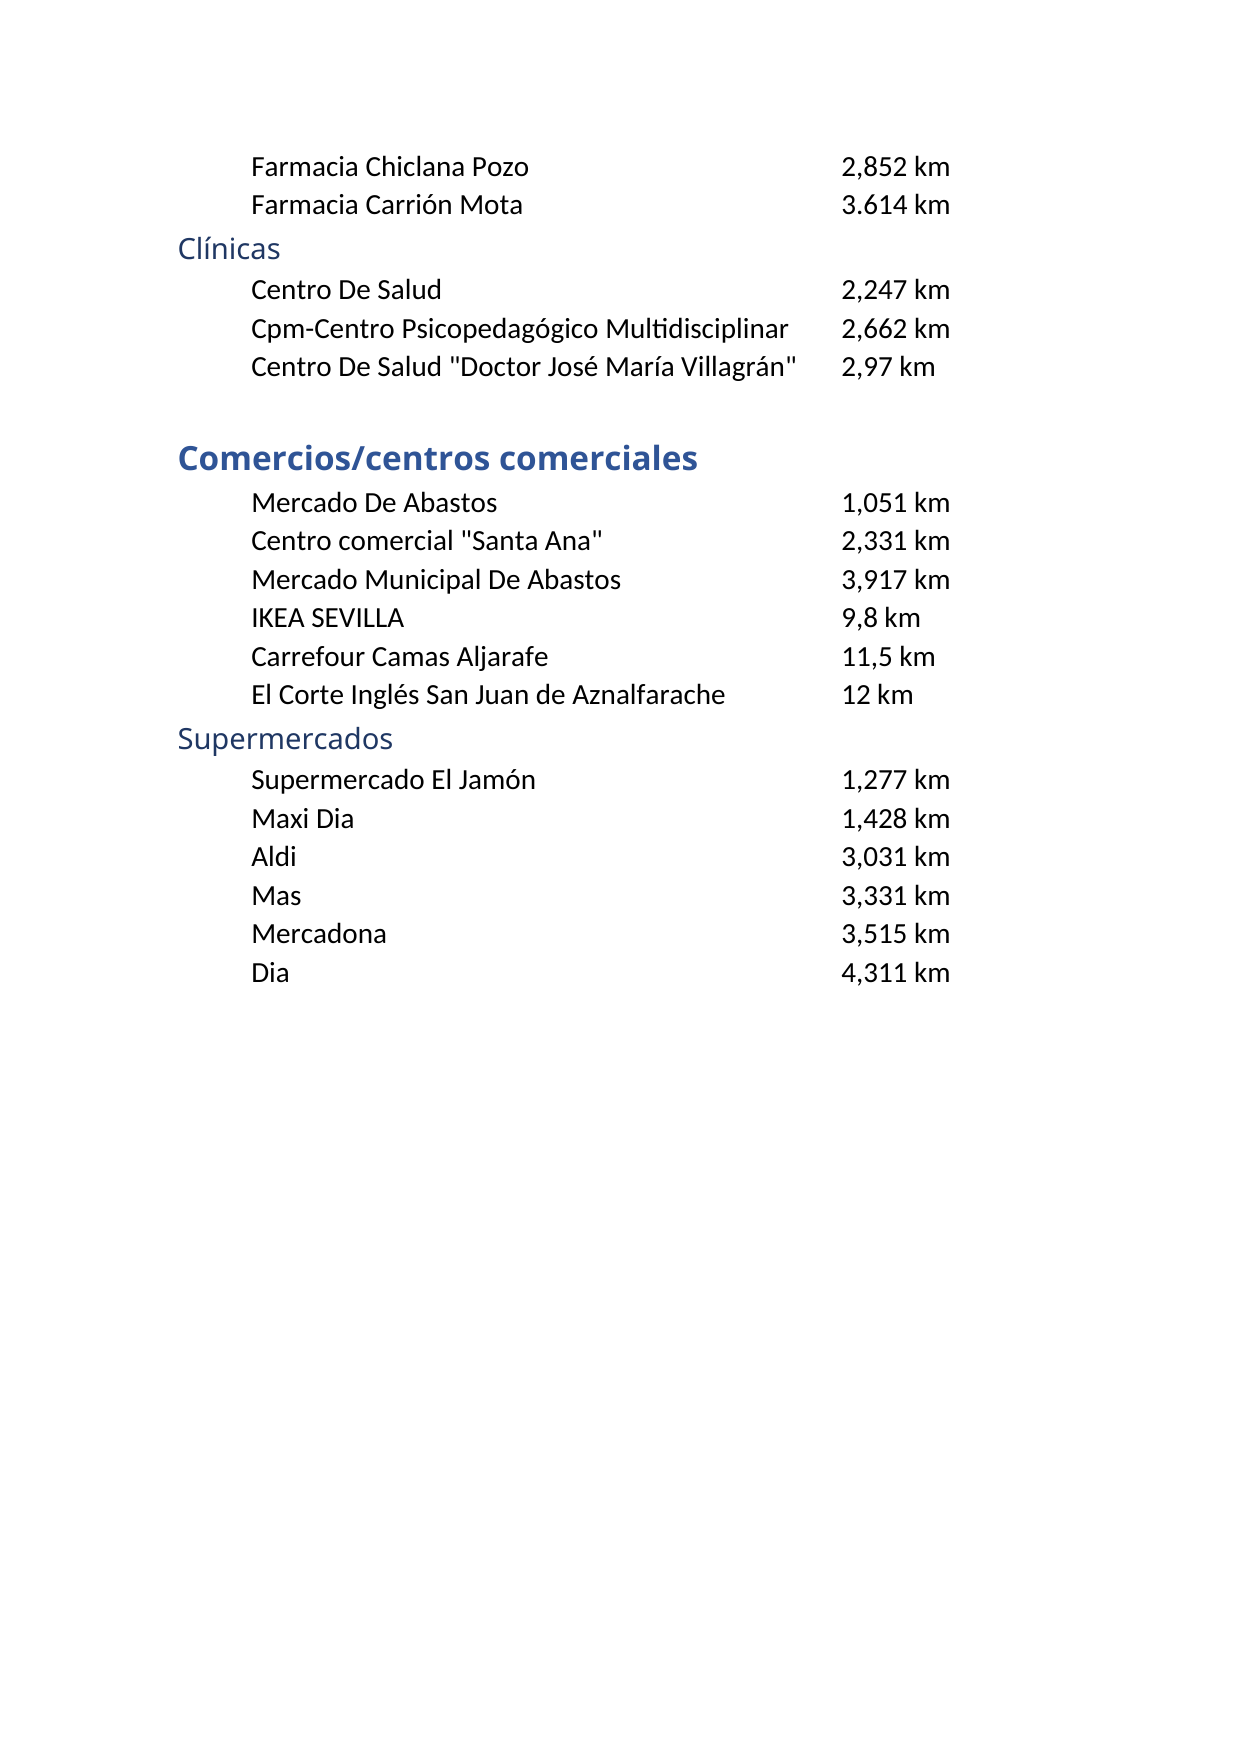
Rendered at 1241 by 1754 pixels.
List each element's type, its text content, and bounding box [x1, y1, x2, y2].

text Carrefour Camas Aljarafe 11,5 km [251, 638, 1063, 673]
text Aldi 3,031 km [251, 838, 1063, 874]
text Dia 4,311 km [177, 954, 1063, 989]
text Mas 3,331 km [251, 877, 1063, 912]
text Mercado De Abastos 1,051 km [251, 484, 1063, 519]
text Mercadona 3,515 km [177, 915, 1063, 951]
subtitle Clínicas [177, 229, 1063, 268]
text Cpm-Centro Psicopedagógico Multidisciplinar 2,662 km [251, 310, 1063, 346]
text Supermercado El Jamón 1,277 km [251, 761, 1063, 797]
text IKEA SEVILLA 9,8 km [251, 599, 1063, 635]
text El Corte Inglés San Juan de Aznalfarache 12 km [251, 676, 1063, 712]
text Centro De Salud "Doctor José María Villagrán" 2,97 km [251, 348, 1063, 384]
text Farmacia Carrión Mota 3.614 km [251, 186, 1063, 222]
text Farmacia Chiclana Pozo 2,852 km [251, 148, 1063, 183]
text Centro De Salud 2,247 km [251, 271, 1063, 307]
subtitle Comercios/centros comerciales [177, 435, 1063, 480]
text Centro comercial "Santa Ana" 2,331 km [251, 522, 1063, 558]
subtitle Supermercados [177, 719, 1063, 758]
text Maxi Dia 1,428 km [177, 800, 1063, 836]
text Mercado Municipal De Abastos 3,917 km [251, 561, 1063, 596]
